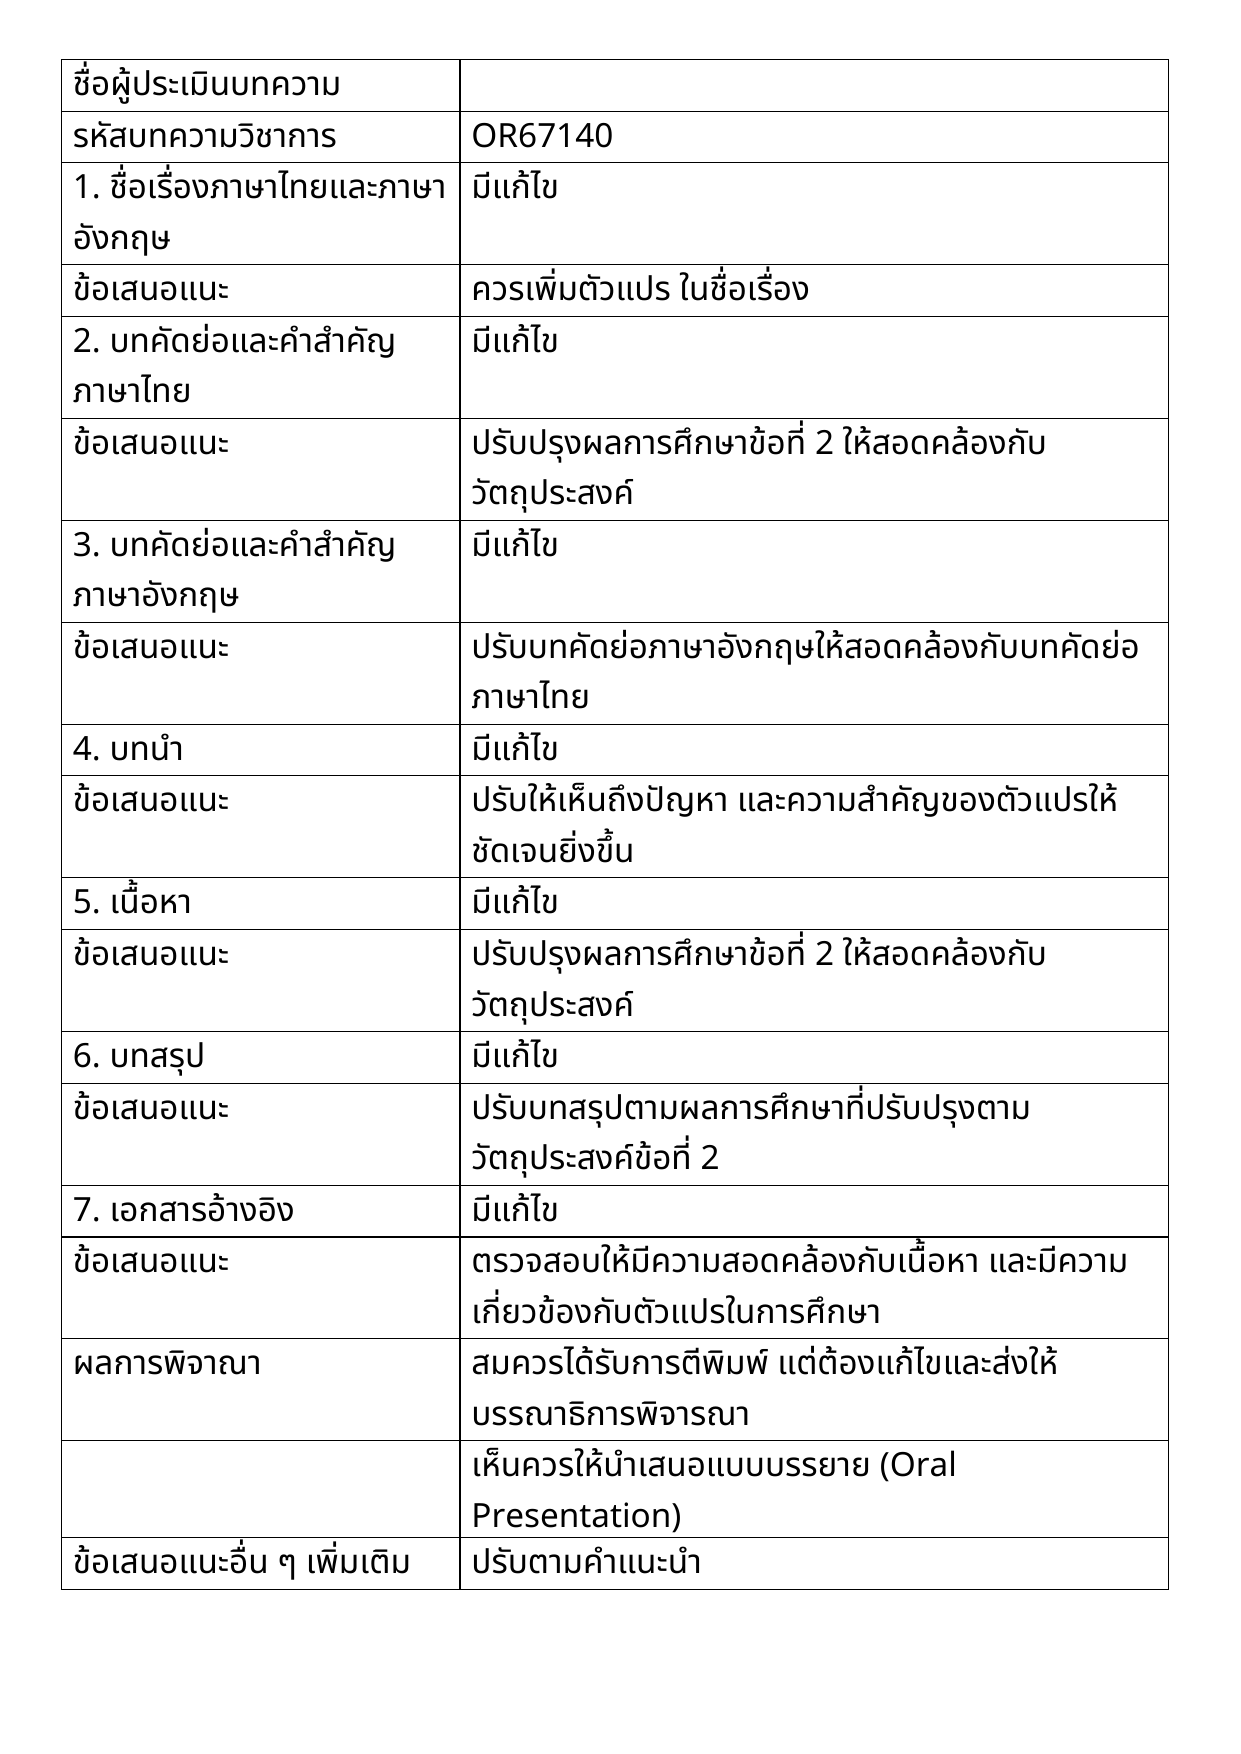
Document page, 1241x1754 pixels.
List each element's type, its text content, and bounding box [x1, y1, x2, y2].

table_cell เห็นควรให้นำเสนอแบบบรรยาย (Oral Presentation) [461, 1441, 1168, 1537]
table_cell ข้อเสนอแนะอื่น ๆ เพิ่มเติม [62, 1538, 459, 1589]
table_cell 4. บทนำ [62, 725, 459, 775]
table_cell [62, 1441, 459, 1537]
table_cell 1. ชื่อเรื่องภาษาไทยและภาษาอังกฤษ [62, 163, 459, 264]
table_cell มีแก้ไข [461, 521, 1168, 622]
table_cell ปรับปรุงผลการศึกษาข้อที่ 2 ให้สอดคล้องกับวัตถุประสงค์ [461, 930, 1168, 1031]
table_cell ข้อเสนอแนะ [62, 930, 459, 1031]
table_cell 5. เนื้อหา [62, 878, 459, 929]
table_cell รหัสบทความวิชาการ [62, 112, 459, 162]
table_cell ข้อเสนอแนะ [62, 419, 459, 520]
table_cell มีแก้ไข [461, 725, 1168, 775]
table_cell ปรับบทสรุปตามผลการศึกษาที่ปรับปรุงตามวัตถุประสงค์ข้อที่ 2 [461, 1084, 1168, 1185]
table_cell ควรเพิ่มตัวแปร ในชื่อเรื่อง [461, 265, 1168, 316]
table_cell ข้อเสนอแนะ [62, 1084, 459, 1185]
table_cell ข้อเสนอแนะ [62, 265, 459, 316]
table_cell ผลการพิจาณา [62, 1339, 459, 1440]
table_cell สมควรได้รับการตีพิมพ์ แต่ต้องแก้ไขและส่งให้บรรณาธิการพิจารณา [461, 1339, 1168, 1440]
table_cell ปรับให้เห็นถึงปัญหา และความสำคัญของตัวแปรให้ชัดเจนยิ่งขึ้น [461, 776, 1168, 877]
table_cell มีแก้ไข [461, 878, 1168, 929]
table_cell มีแก้ไข [461, 163, 1168, 264]
table_cell มีแก้ไข [461, 317, 1168, 418]
table_cell ตรวจสอบให้มีความสอดคล้องกับเนื้อหา และมีความเกี่ยวข้องกับตัวแปรในการศึกษา [461, 1238, 1168, 1338]
table_header ชื่อผู้ประเมินบทความ [62, 60, 459, 111]
table_cell 3. บทคัดย่อและคำสำคัญ ภาษาอังกฤษ [62, 521, 459, 622]
table_cell OR67140 [461, 112, 1168, 162]
table_cell ข้อเสนอแนะ [62, 776, 459, 877]
table_cell 6. บทสรุป [62, 1032, 459, 1083]
table_cell 2. บทคัดย่อและคำสำคัญ ภาษาไทย [62, 317, 459, 418]
table_cell ปรับปรุงผลการศึกษาข้อที่ 2 ให้สอดคล้องกับวัตถุประสงค์ [461, 419, 1168, 520]
table_cell ข้อเสนอแนะ [62, 1238, 459, 1338]
table_cell มีแก้ไข [461, 1186, 1168, 1236]
table_cell ปรับตามคำแนะนำ [461, 1538, 1168, 1589]
table_cell ข้อเสนอแนะ [62, 623, 459, 724]
table_cell 7. เอกสารอ้างอิง [62, 1186, 459, 1236]
table_cell ปรับบทคัดย่อภาษาอังกฤษให้สอดคล้องกับบทคัดย่อภาษาไทย [461, 623, 1168, 724]
table_cell มีแก้ไข [461, 1032, 1168, 1083]
table_header [461, 60, 1168, 111]
